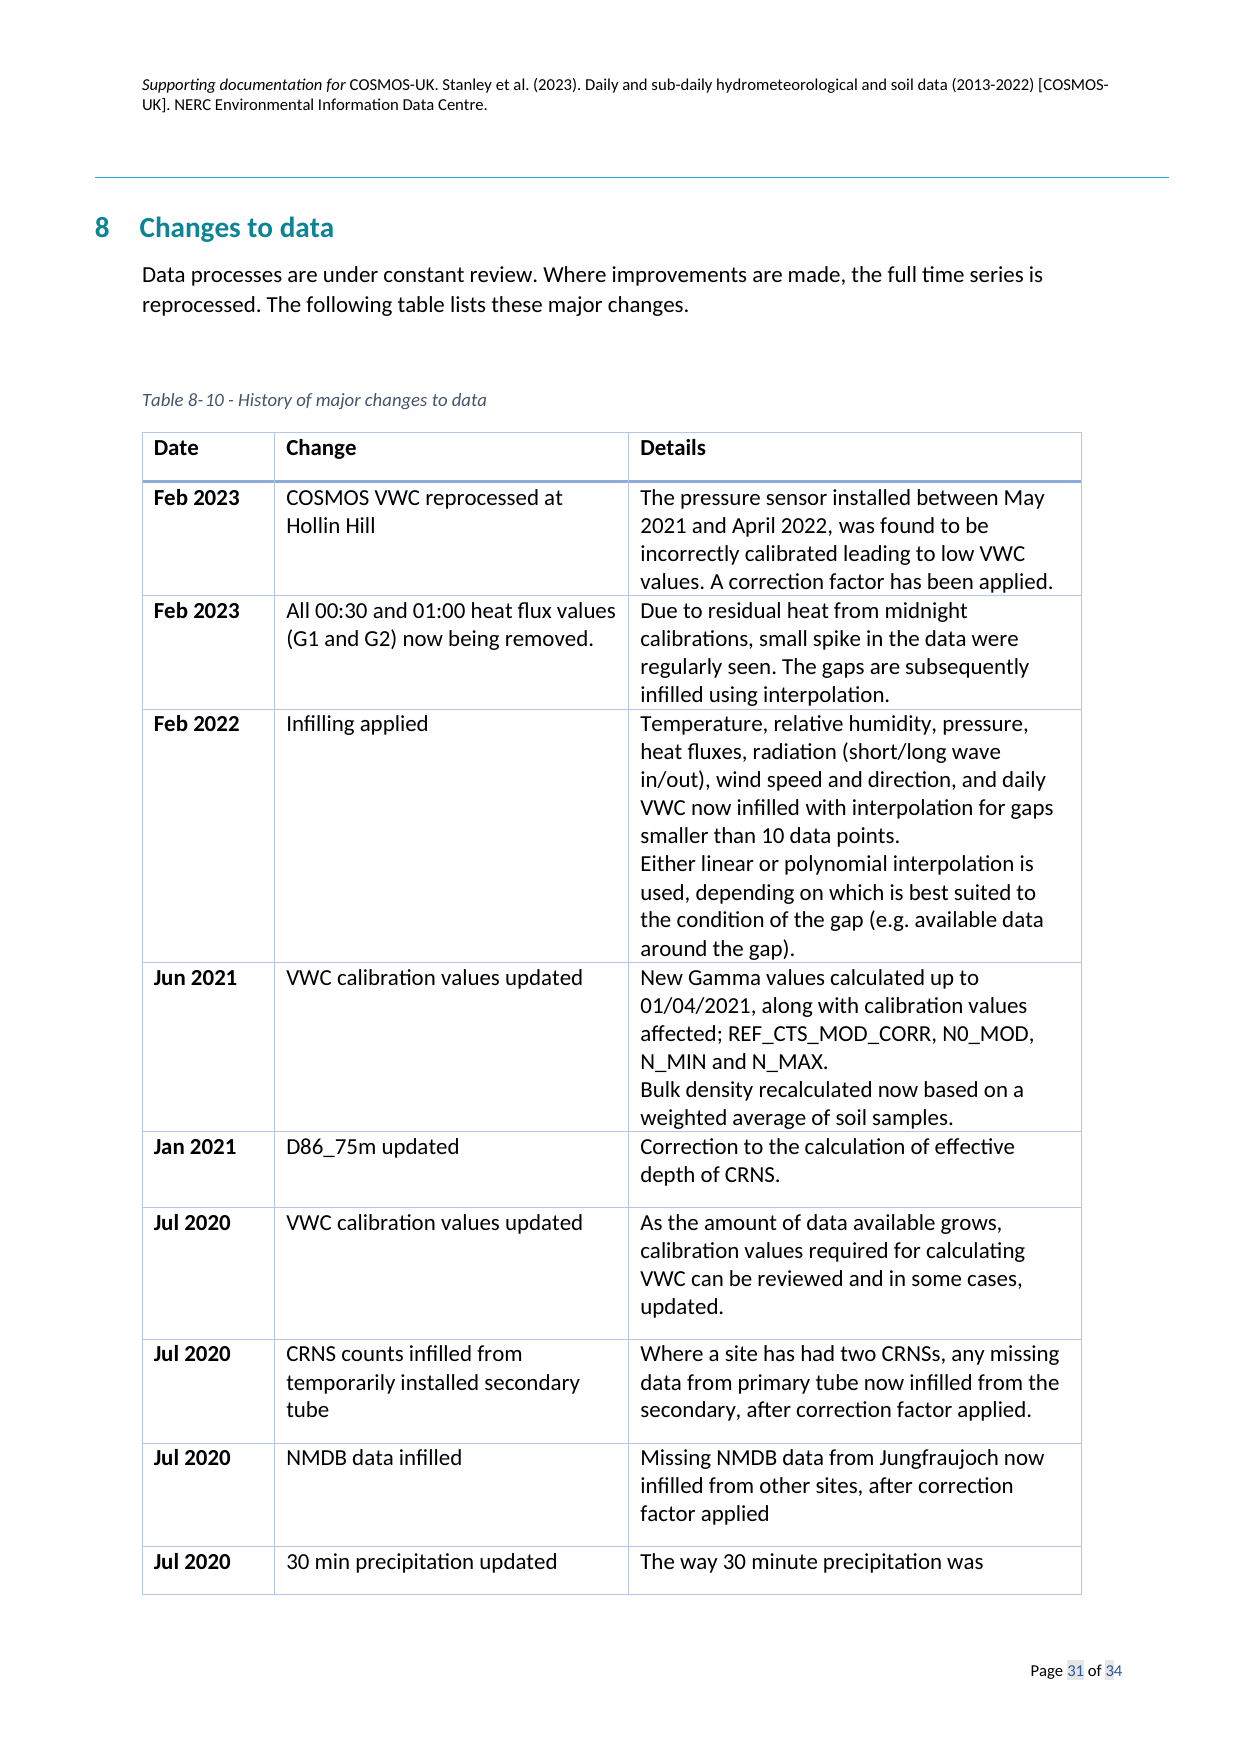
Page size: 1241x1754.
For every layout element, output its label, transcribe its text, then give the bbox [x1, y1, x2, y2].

table_header Date [143, 433, 274, 480]
table_cell CRNS counts infilled from temporarily installed secondary tube [275, 1340, 628, 1442]
table_header Change [275, 433, 628, 480]
table_cell New Gamma values calculated up to 01/04/2021, along with calibration values affected; REF_CTS_MOD_CORR, N0_MOD, N_MIN and N_MAX. Bulk density recalculated now based on a weighted average of soil samples. [629, 963, 1081, 1131]
table_cell Jul 2020 [143, 1444, 274, 1546]
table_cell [629, 1547, 1081, 1594]
table_cell D86_75m updated [275, 1132, 628, 1207]
table_cell Jun 2021 [143, 963, 274, 1131]
table_cell Jan 2021 [143, 1132, 274, 1207]
table_cell Jul 2020 [143, 1547, 274, 1594]
table_cell Jul 2020 [143, 1208, 274, 1338]
table_cell As the amount of data available grows, calibration values required for calculating VWC can be reviewed and in some cases, updated. [629, 1208, 1081, 1338]
table_cell Infilling applied [275, 710, 628, 962]
table_cell VWC calibration values updated [275, 963, 628, 1131]
table_cell Jul 2020 [143, 1340, 274, 1442]
table_cell NMDB data infilled [275, 1444, 628, 1546]
table_cell COSMOS VWC reprocessed at Hollin Hill [275, 483, 628, 595]
table_cell Feb 2023 [143, 596, 274, 708]
table_cell Feb 2022 [143, 710, 274, 962]
table_cell All 00:30 and 01:00 heat flux values (G1 and G2) now being removed. [275, 596, 628, 708]
table_cell Due to residual heat from midnight calibrations, small spike in the data were regularly seen. The gaps are subsequently infilled using interpolation. [629, 596, 1081, 708]
table_header Details [629, 433, 1081, 480]
table_cell Where a site has had two CRNSs, any missing data from primary tube now infilled from the secondary, after correction factor applied. [629, 1340, 1081, 1442]
table_cell Temperature, relative humidity, pressure, heat fluxes, radiation (short/long wave in/out), wind speed and direction, and daily VWC now infilled with interpolation for gaps smaller than 10 data points. Either linear or polynomial interpolation is used, depending on which is best suited to the condition of the gap (e.g. available data around the gap). [629, 710, 1081, 962]
table_cell Correction to the calculation of effective depth of CRNS. [629, 1132, 1081, 1207]
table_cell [275, 1547, 628, 1594]
subtitle Changes to data [94, 178, 1169, 245]
table_cell The pressure sensor installed between May 2021 and April 2022, was found to be incorrectly calibrated leading to low VWC values. A correction factor has been applied. [629, 483, 1081, 595]
table_cell Missing NMDB data from Jungfraujoch now infilled from other sites, after correction factor applied [629, 1444, 1081, 1546]
table_cell Feb 2023 [143, 483, 274, 595]
table_cell VWC calibration values updated [275, 1208, 628, 1338]
text Data processes are under constant review. Where improvements are made, the full time series is reprocessed. The following table lists these major changes. [142, 260, 1122, 319]
